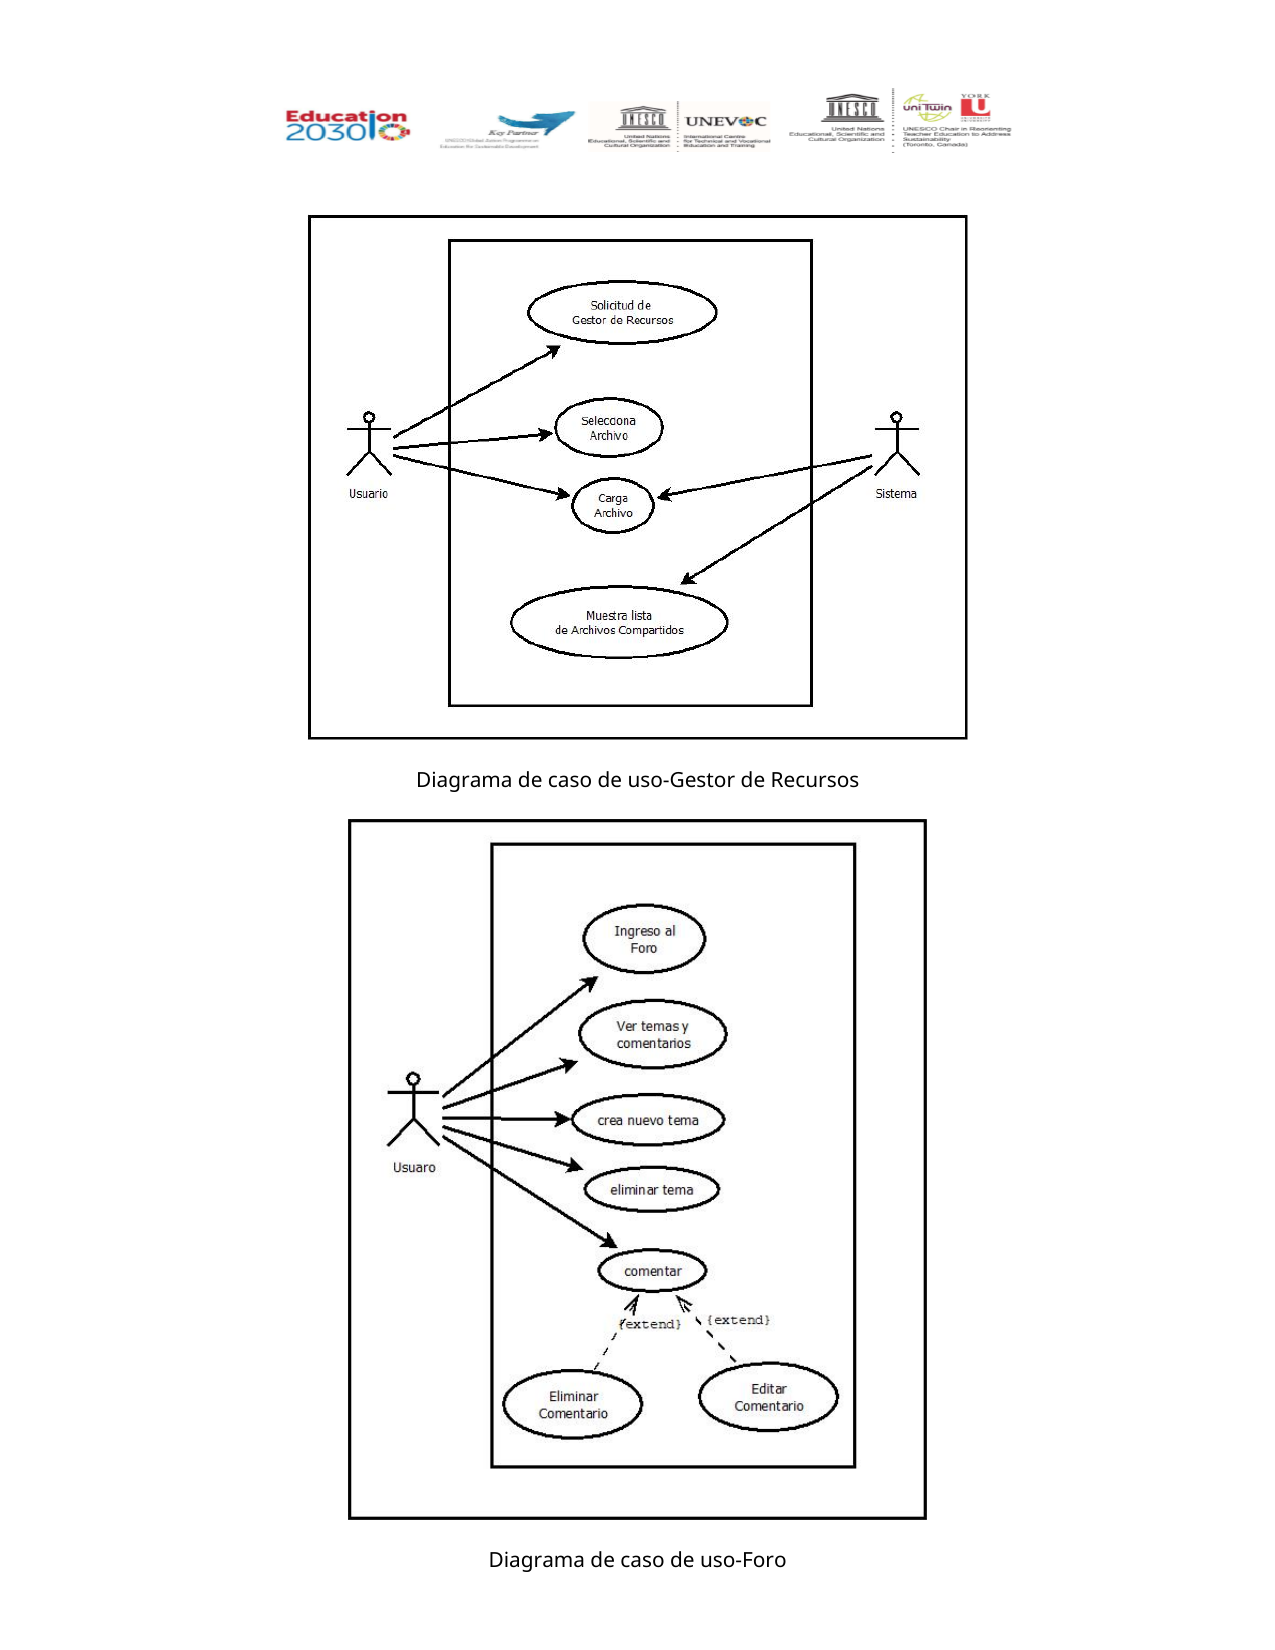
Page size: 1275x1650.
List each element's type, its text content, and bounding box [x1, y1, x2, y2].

picture [252, 73, 1023, 162]
text Diagrama de caso de uso-Foro [75, 1546, 1200, 1574]
picture [307, 214, 968, 740]
text Diagrama de caso de uso-Gestor de Recursos [75, 766, 1200, 794]
picture [347, 819, 928, 1521]
